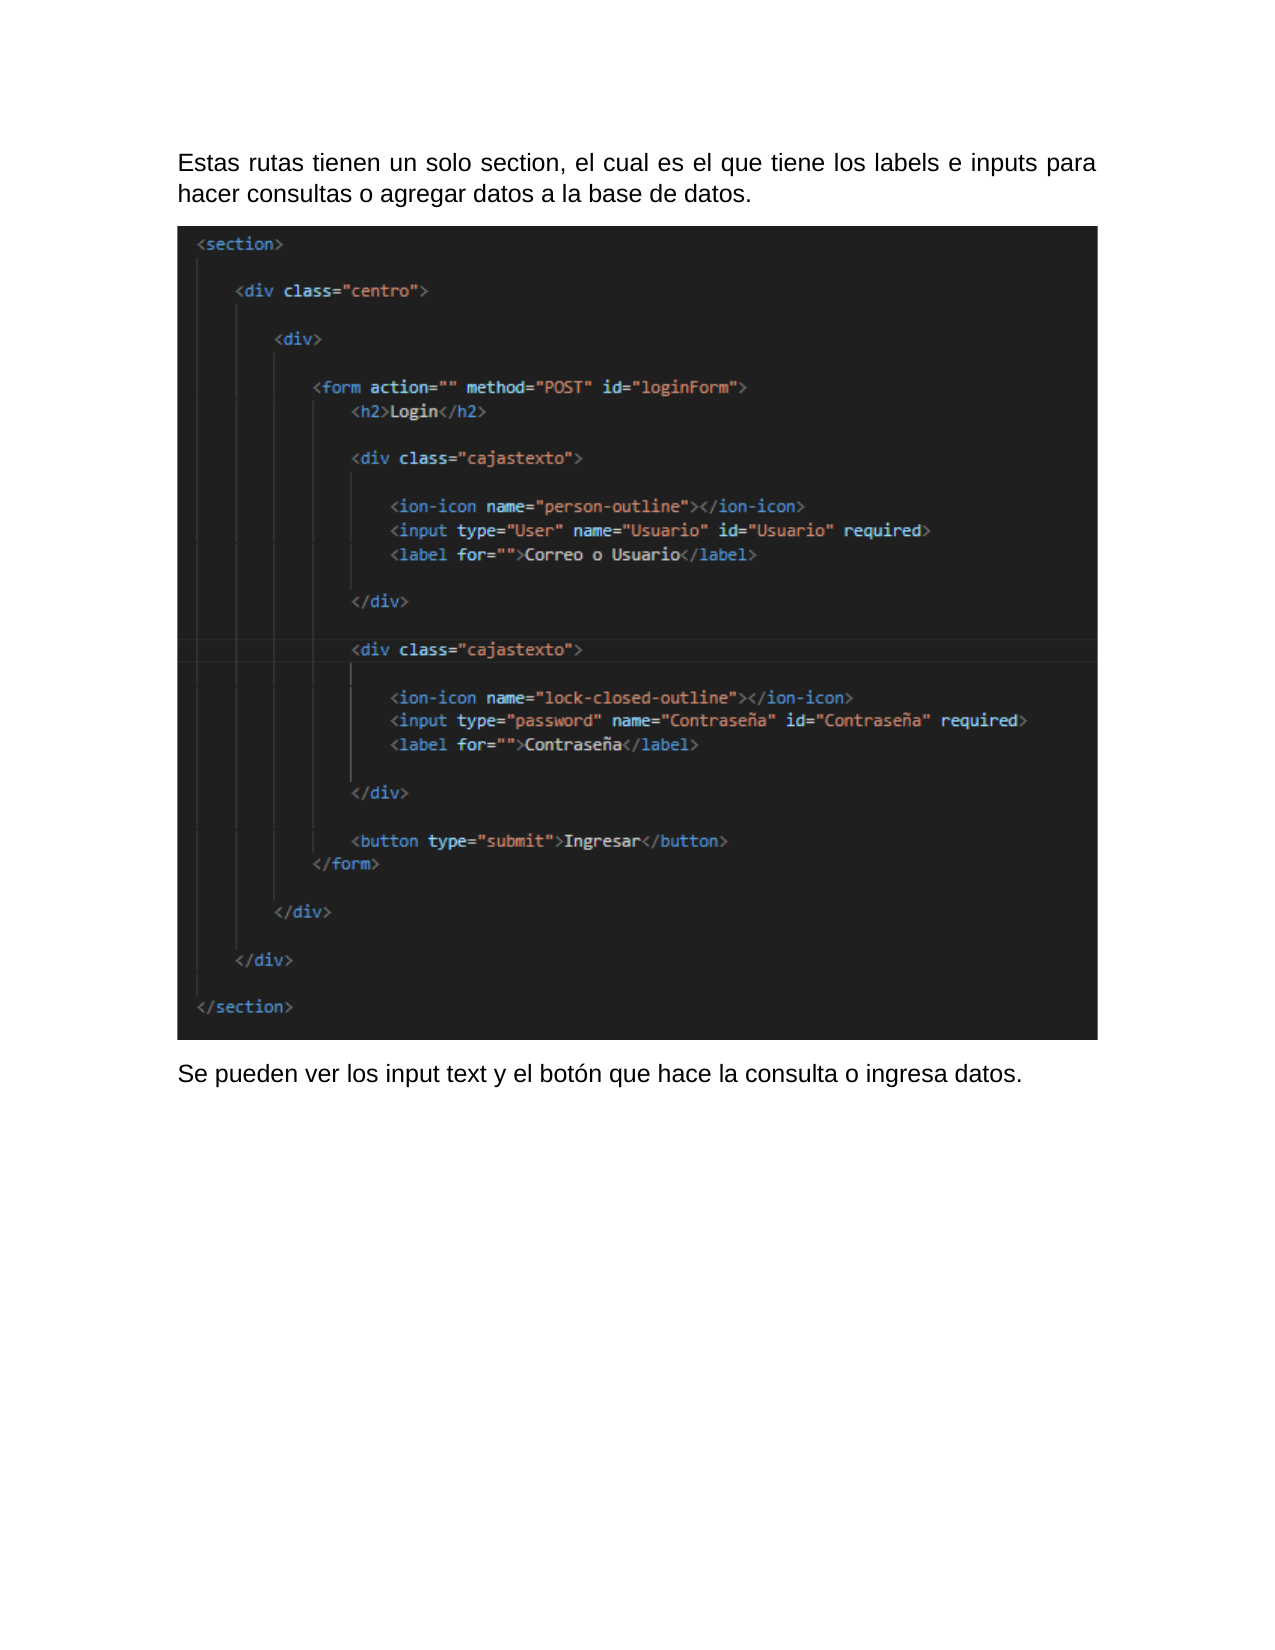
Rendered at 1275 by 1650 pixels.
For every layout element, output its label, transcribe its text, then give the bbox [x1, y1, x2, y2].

picture [177, 226, 1098, 1040]
text Estas rutas tienen un solo section, el cual es el que tiene los labels e inputs para hacer consultas o agregar datos a la base de datos. [177, 148, 1098, 207]
text Se pueden ver los input text y el botón que hace la consulta o ingresa datos. [177, 1059, 1098, 1088]
